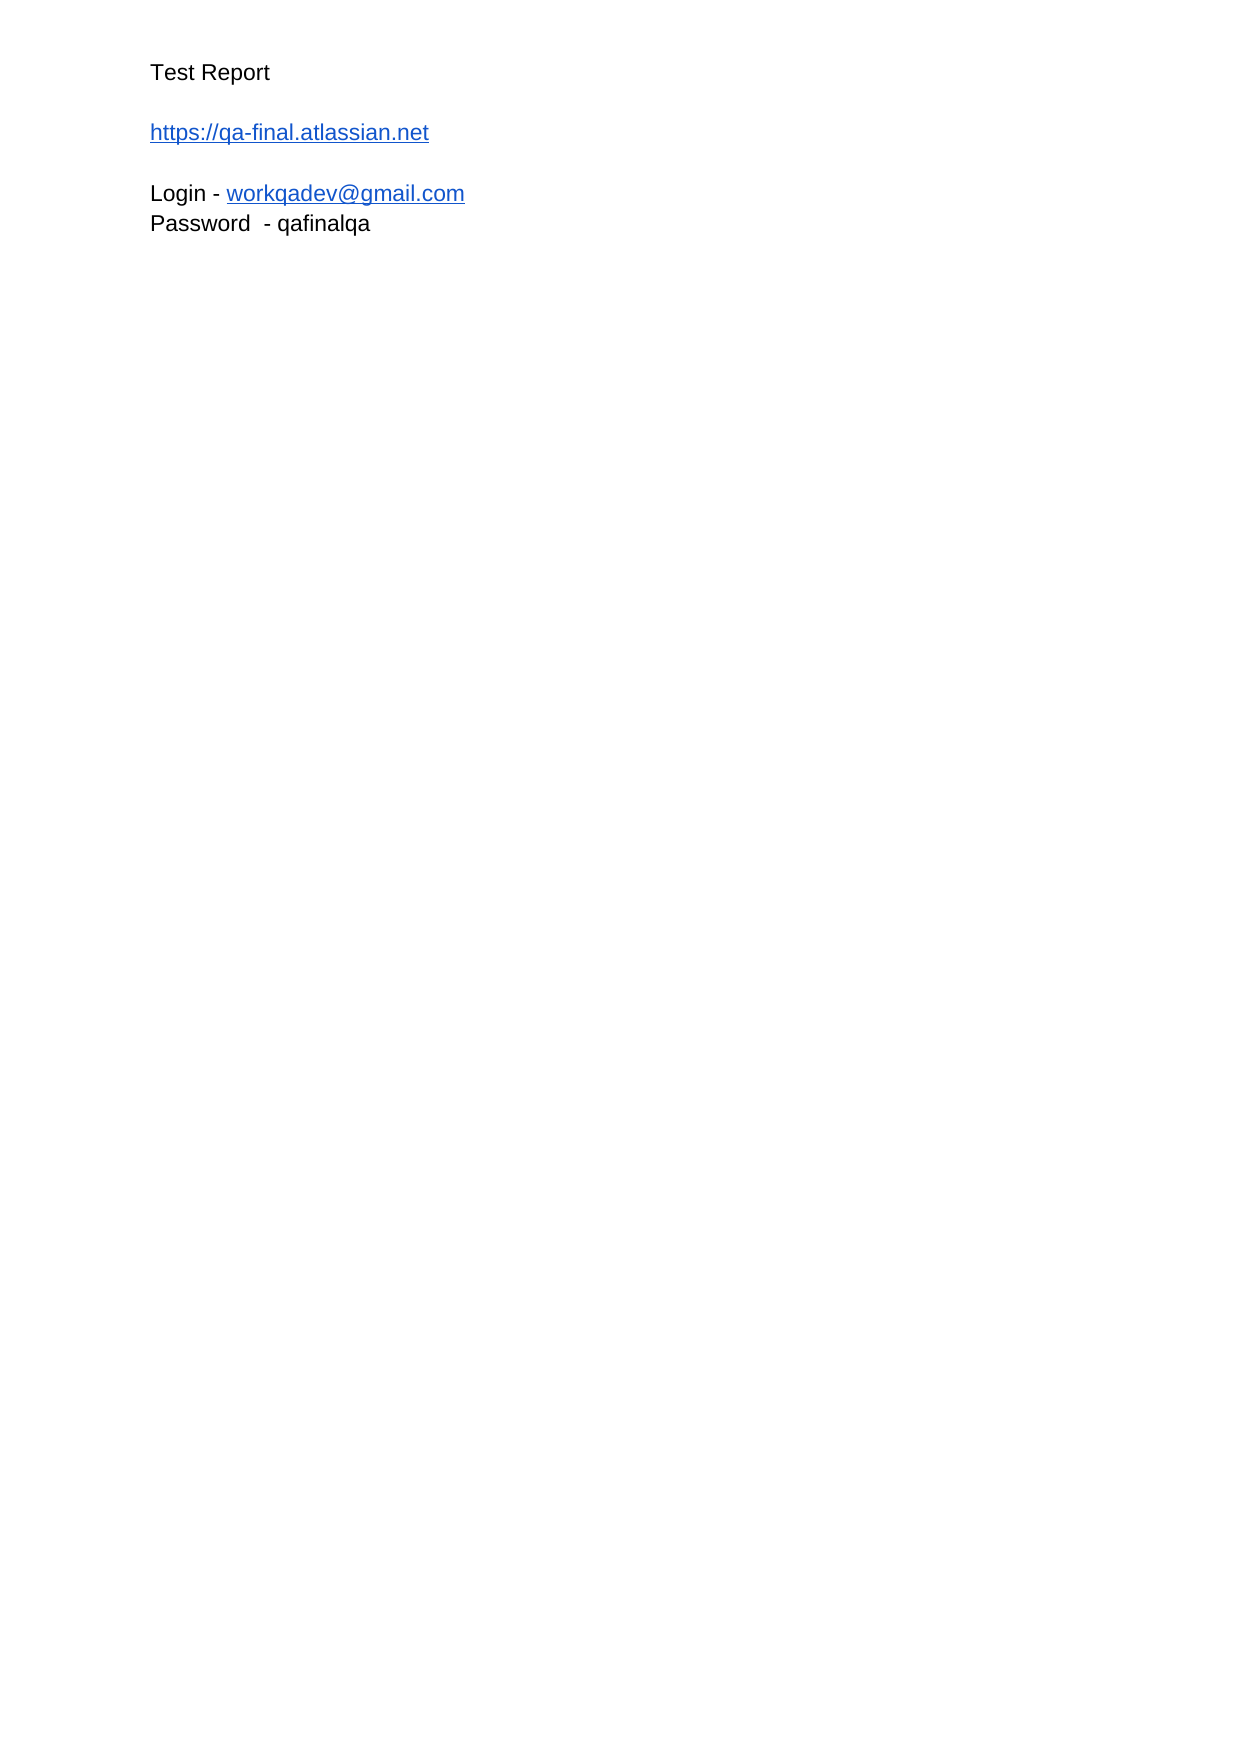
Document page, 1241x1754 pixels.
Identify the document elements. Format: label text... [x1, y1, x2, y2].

text Password - qafinalqa [150, 210, 1090, 236]
text https://qa-final.atlassian.net [150, 119, 1090, 146]
text Test Report [150, 59, 1090, 85]
text Login - workqadev@gmail.com [150, 180, 1090, 206]
